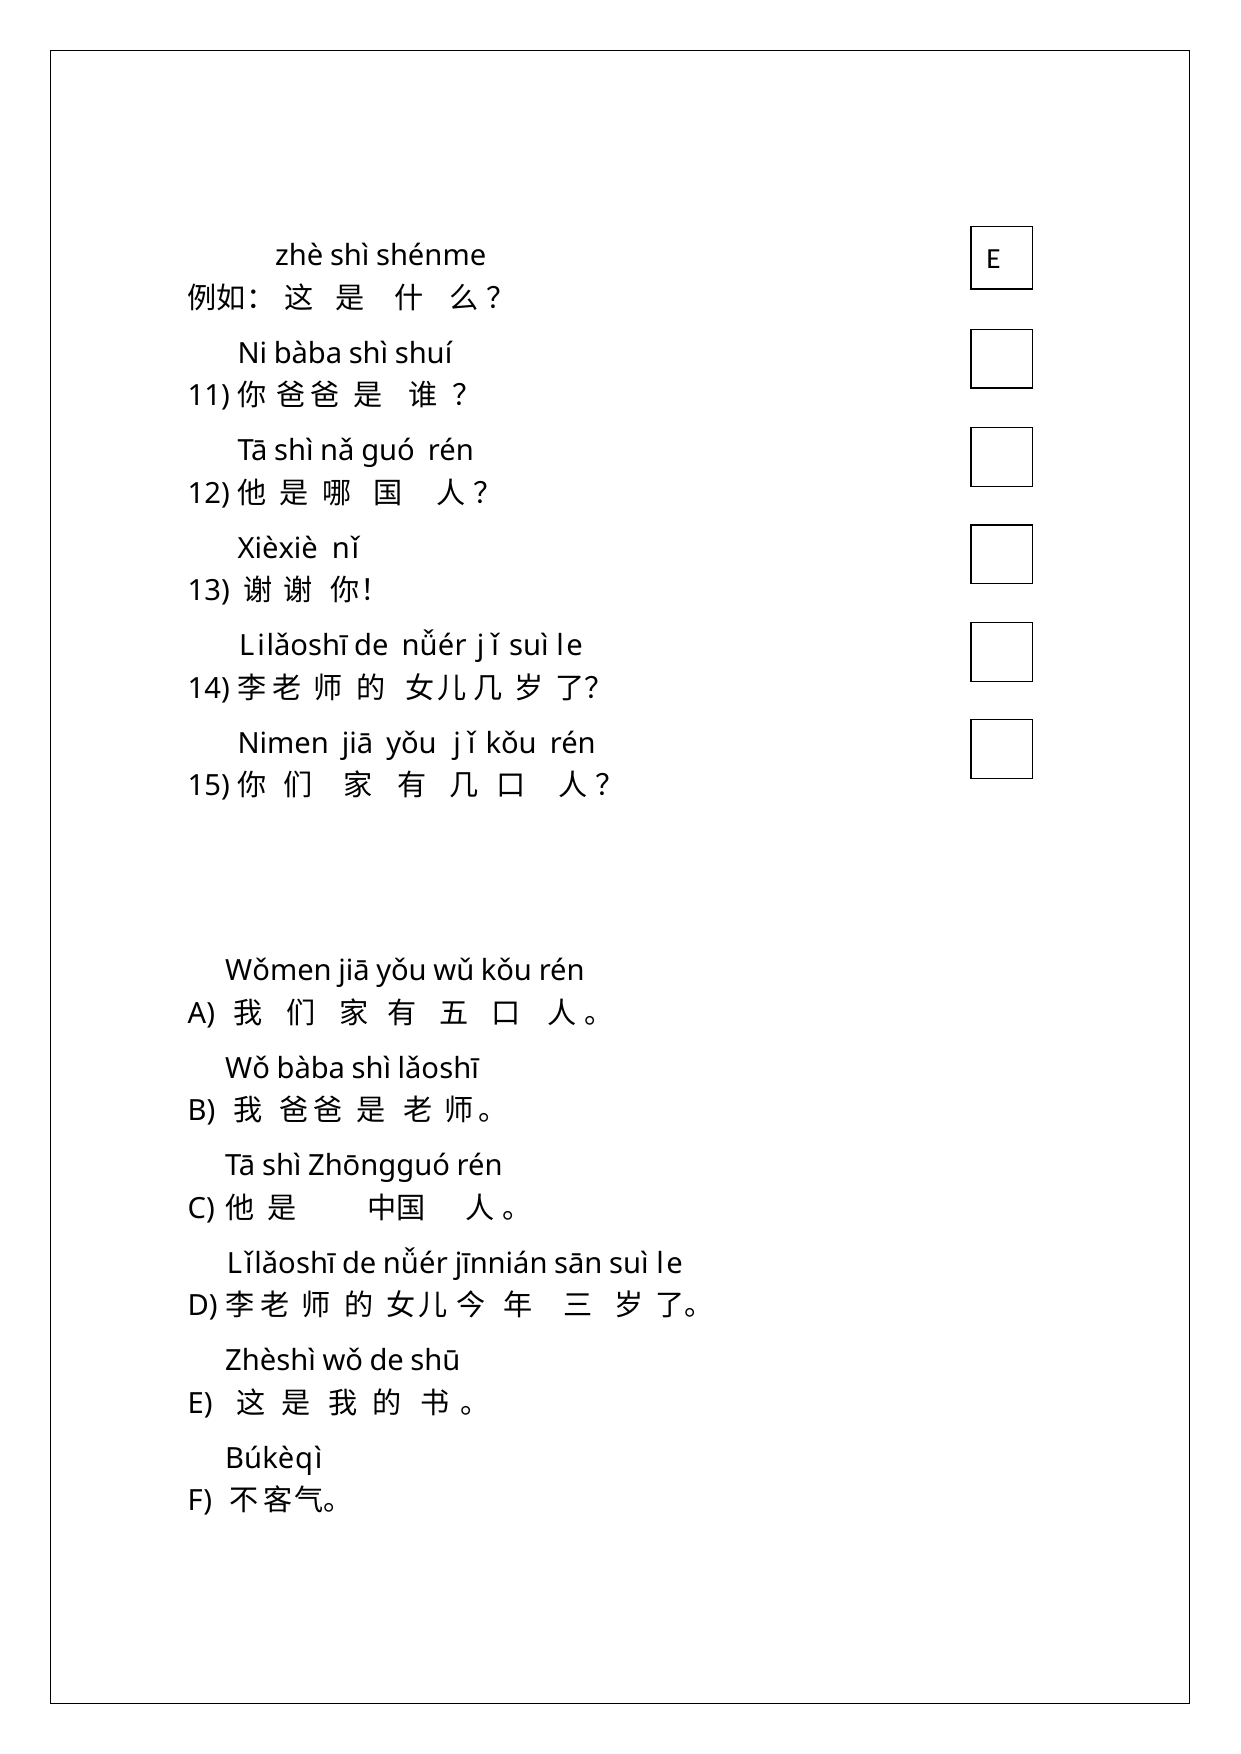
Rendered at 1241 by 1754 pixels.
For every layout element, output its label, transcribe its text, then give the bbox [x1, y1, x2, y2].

list ？ [187, 324, 1053, 422]
list 。 [187, 1234, 1053, 1332]
list 。 [187, 1429, 1053, 1527]
text 15) ？ [187, 714, 1053, 812]
list 。 [187, 942, 1053, 1039]
text 12) ？ [187, 422, 1053, 519]
text 例如： ？ [187, 162, 1053, 324]
list 。 [187, 1039, 1053, 1137]
list 。 [187, 1332, 1053, 1429]
list 。 [187, 1137, 1053, 1234]
text 14) ？ [187, 617, 1053, 714]
text 13) ！ [187, 519, 1053, 617]
